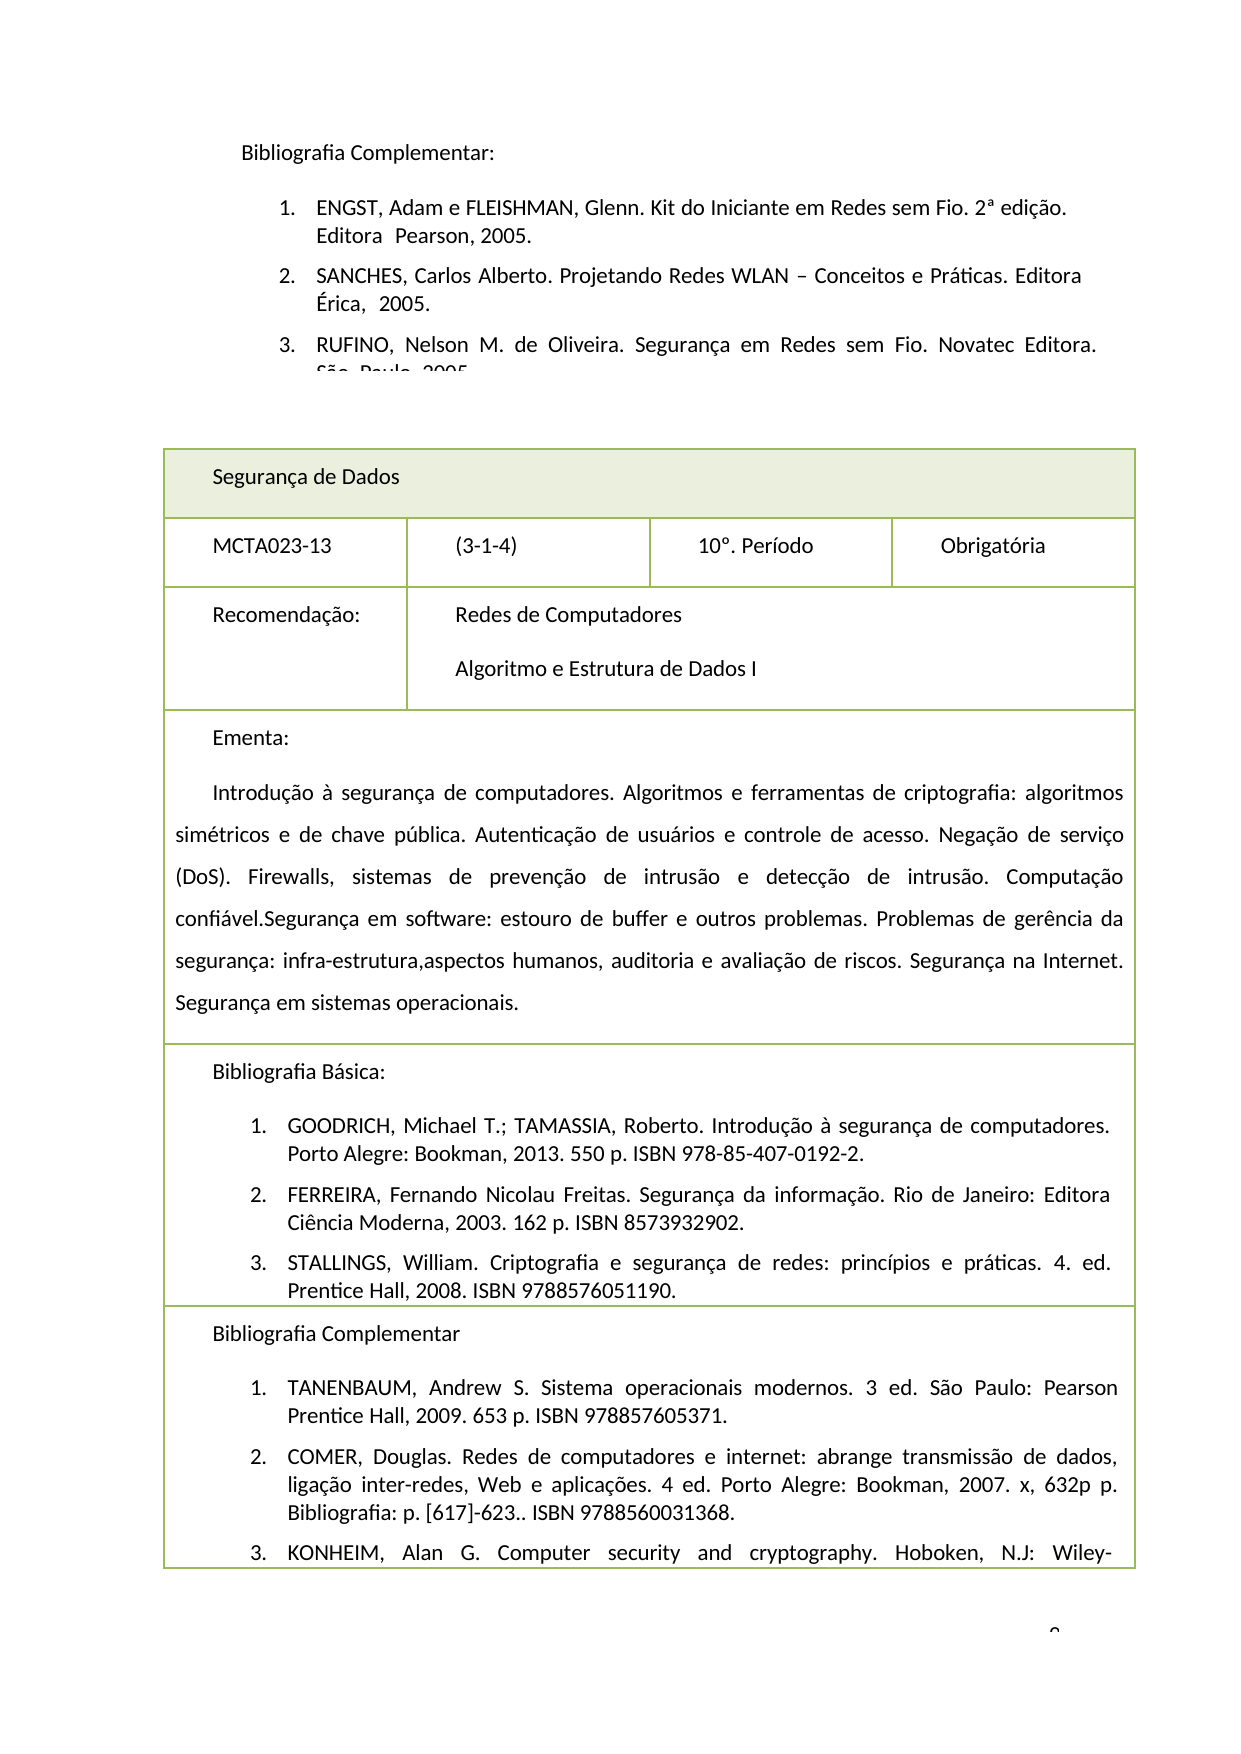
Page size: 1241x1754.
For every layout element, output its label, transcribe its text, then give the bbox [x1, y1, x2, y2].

table_header Segurança de Dados [165, 450, 1134, 517]
table_cell 10º. Período [651, 519, 891, 586]
table_cell Obrigatória [893, 519, 1134, 586]
table_cell Bibliografia Complementar TANENBAUM, Andrew S. Sistema operacionais modernos. 3 ed. São Paulo: Pearson Prentice Hall, 2009. 653 p. ISBN 978857605371. COMER, Douglas. Redes de computadores e internet: abrange transmissão de dados, ligação inter-redes, Web e aplicações. 4 ed. Porto Alegre: Bookman, 2007. x, 632p p. Bibliografia: p. [617]-623.. ISBN 9788560031368. KONHEIM, Alan G. Computer security and cryptography. Hoboken, N.J: Wiley- [165, 1307, 1134, 1567]
table_cell Recomendação: [165, 588, 406, 709]
table_cell Redes de Computadores Algoritmo e Estrutura de Dados I [408, 588, 1134, 709]
table_cell Bibliografia Básica: GOODRICH, Michael T.; TAMASSIA, Roberto. Introdução à segurança de computadores. Porto Alegre: Bookman, 2013. 550 p. ISBN 978-85-407-0192-2. FERREIRA, Fernando Nicolau Freitas. Segurança da informação. Rio de Janeiro: Editora Ciência Moderna, 2003. 162 p. ISBN 8573932902. STALLINGS, William. Criptografia e segurança de redes: princípios e práticas. 4. ed. Prentice Hall, 2008. ISBN 9788576051190. [165, 1045, 1134, 1304]
table_cell MCTA023-13 [165, 519, 406, 586]
table_cell Ementa: Introdução à segurança de computadores. Algoritmos e ferramentas de criptografia: algoritmos simétricos e de chave pública. Autenticação de usuários e controle de acesso. Negação de serviço (DoS). Firewalls, sistemas de prevenção de intrusão e detecção de intrusão. Computação confiável.Segurança em software: estouro de buffer e outros problemas. Problemas de gerência da segurança: infra-estrutura,aspectos humanos, auditoria e avaliação de riscos. Segurança na Internet. Segurança em sistemas operacionais. [165, 711, 1134, 1043]
table_cell (3-1-4) [408, 519, 649, 586]
